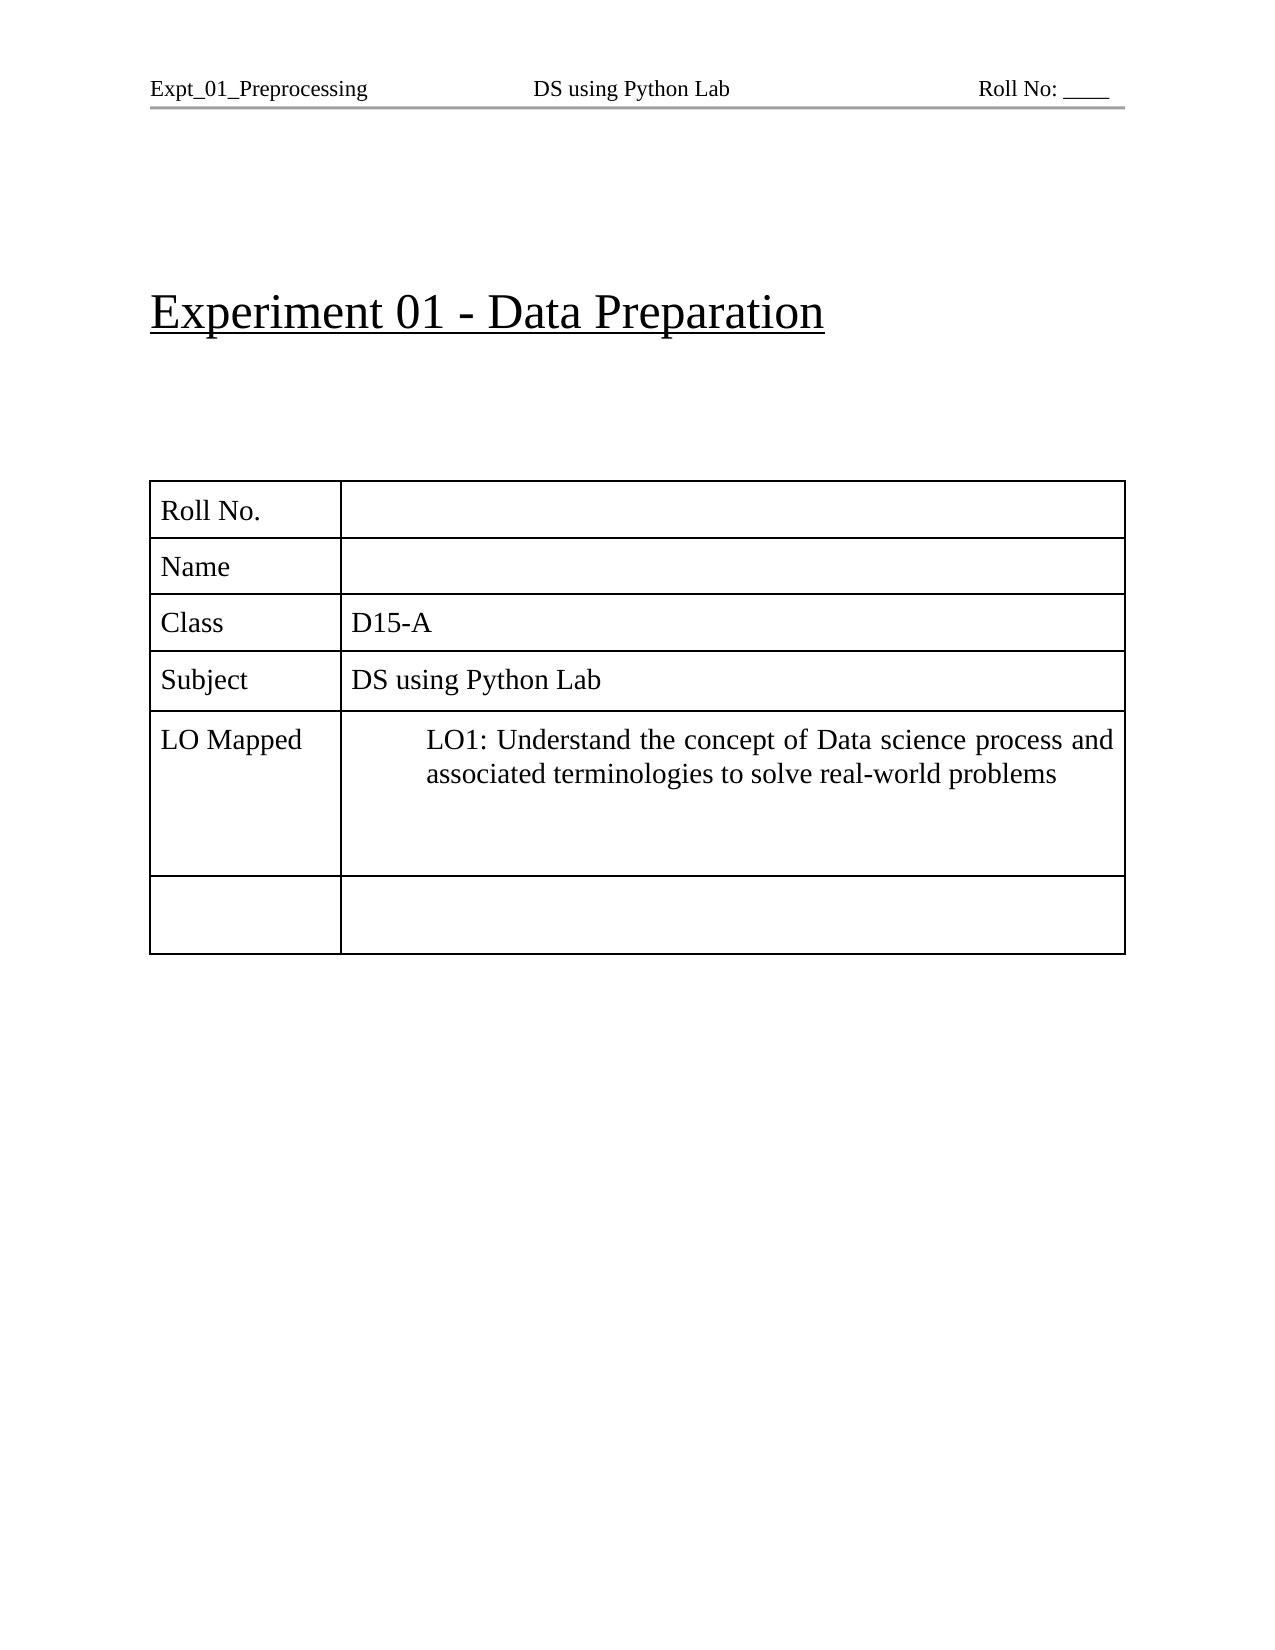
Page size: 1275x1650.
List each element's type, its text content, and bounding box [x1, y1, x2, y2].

table_cell LO Mapped [151, 712, 340, 875]
table_cell Name [151, 539, 340, 593]
table_cell Class [151, 595, 340, 649]
table_cell [342, 539, 1124, 593]
table_header [342, 482, 1124, 537]
table_cell [151, 877, 340, 952]
table_cell D15-A [342, 595, 1124, 649]
text Experiment 01 - Data Preparation [150, 282, 1125, 339]
table_cell [342, 877, 1124, 952]
table_cell Subject [151, 652, 340, 710]
table_header Roll No. [151, 482, 340, 537]
table_cell DS using Python Lab [342, 652, 1124, 710]
table_cell LO1: Understand the concept of Data science process and associated terminologies to solve real-world problems [342, 712, 1124, 875]
